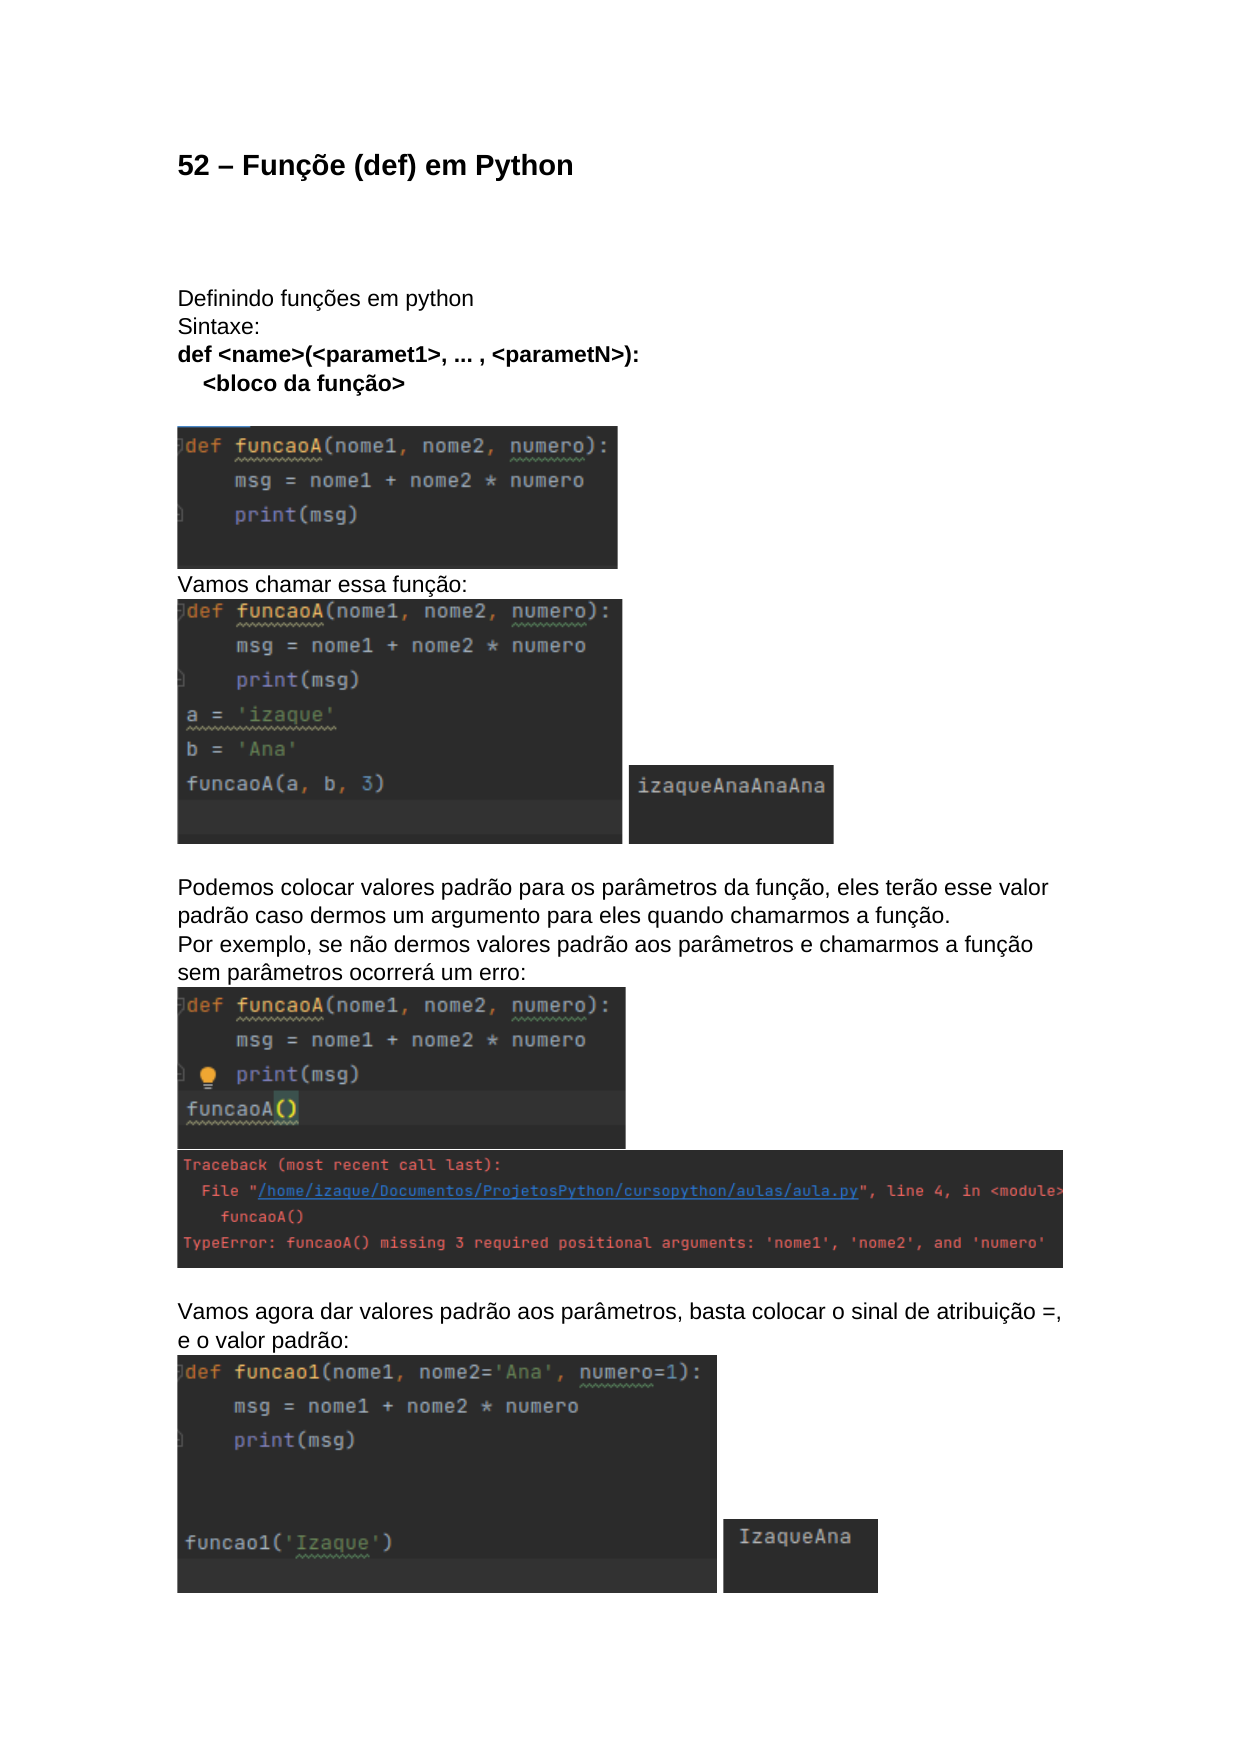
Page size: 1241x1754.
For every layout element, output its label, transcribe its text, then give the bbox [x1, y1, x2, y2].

text Vamos chamar essa função: [177, 571, 1063, 597]
text Por exemplo, se não dermos valores padrão aos parâmetros e chamarmos a função sem parâmetros ocorrerá um erro: [177, 931, 1063, 985]
text Definindo funções em python [177, 284, 1063, 311]
text def <name>(<paramet1>, ... , <parametN>): [177, 341, 1063, 368]
text Podemos colocar valores padrão para os parâmetros da função, eles terão esse valor padrão caso dermos um argumento para eles quando chamarmos a função. [177, 874, 1063, 928]
picture [177, 1150, 1063, 1268]
picture [177, 426, 618, 569]
text <bloco da função> [177, 370, 1063, 396]
picture [723, 1519, 878, 1593]
picture [177, 599, 623, 844]
text Vamos agora dar valores padrão aos parâmetros, basta colocar o sinal de atribuição =, e o valor padrão: [177, 1298, 1063, 1353]
text Sintaxe: [177, 313, 1063, 339]
picture [177, 987, 626, 1149]
text 52 – Funçõe (def) em Python [177, 148, 1063, 181]
picture [177, 1355, 717, 1593]
picture [628, 765, 834, 844]
